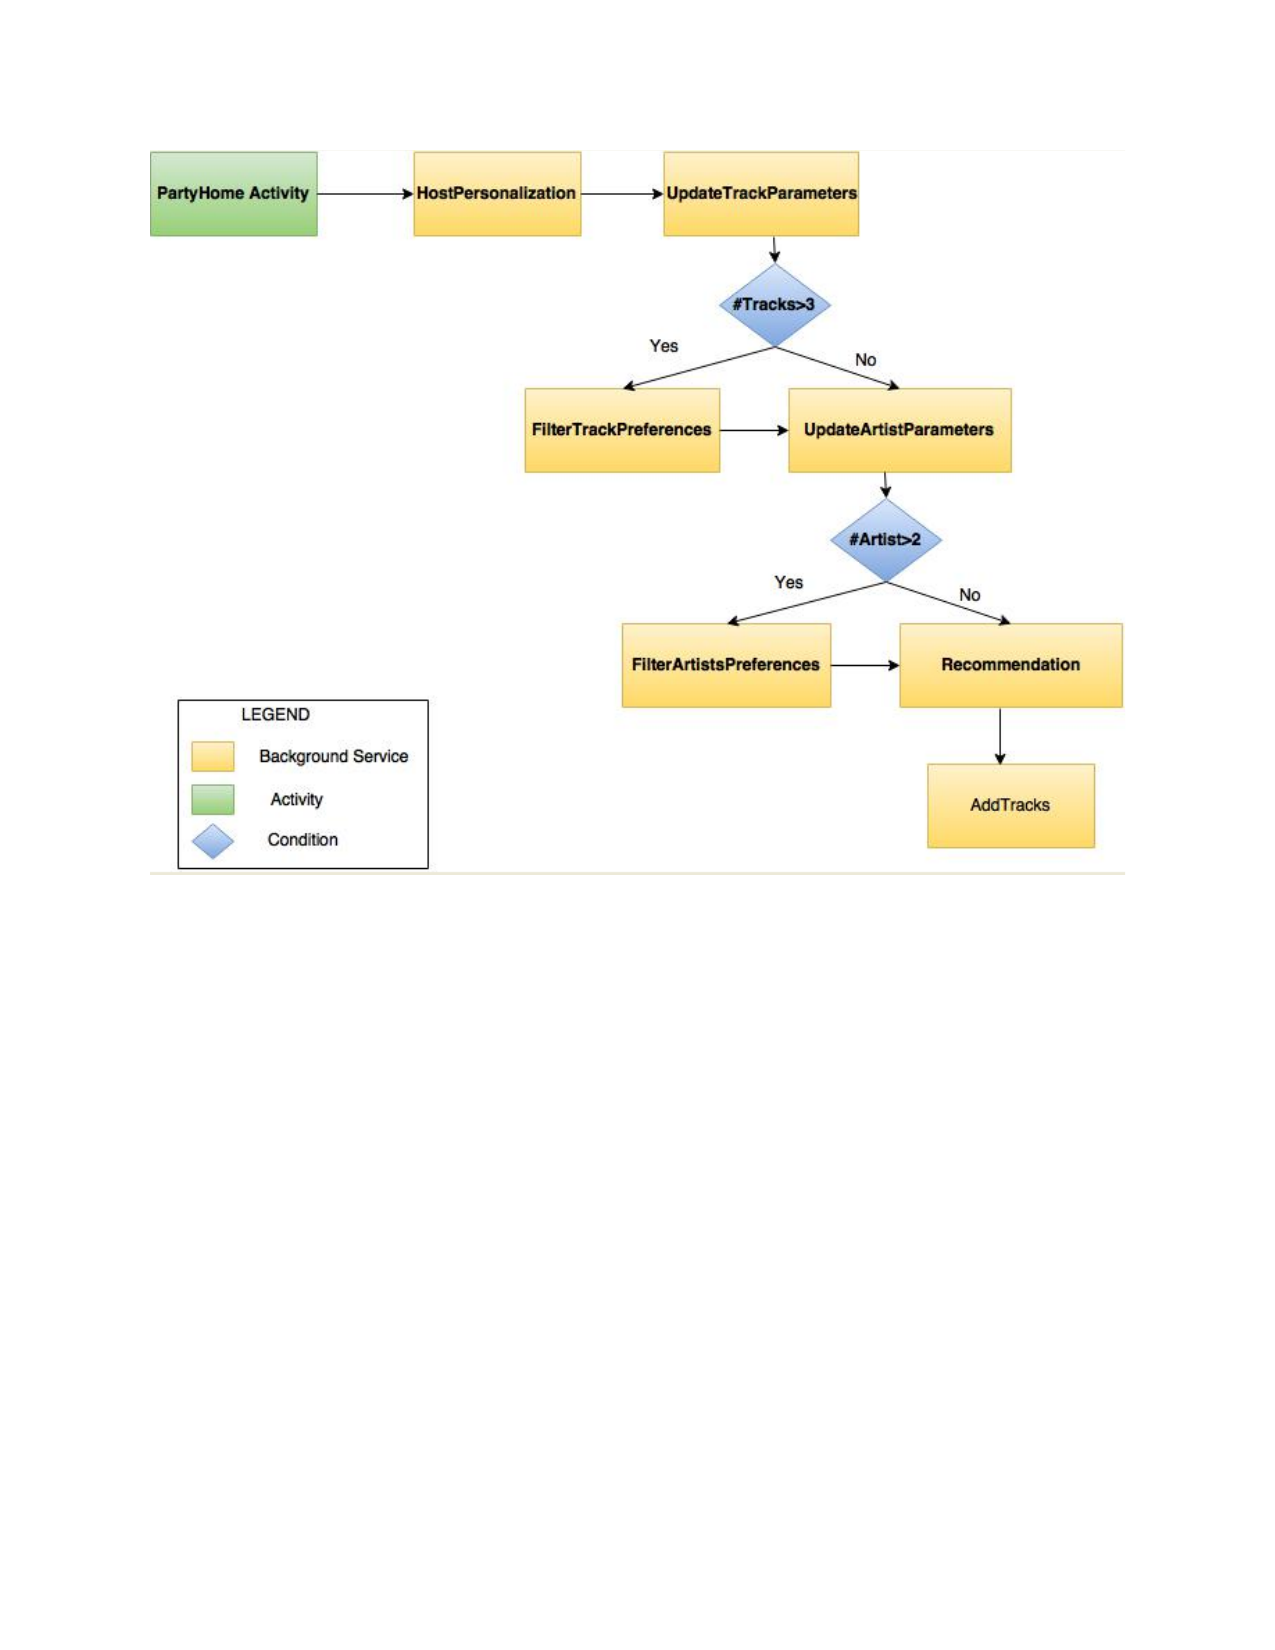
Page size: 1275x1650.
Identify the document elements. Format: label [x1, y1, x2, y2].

picture [150, 150, 1125, 875]
